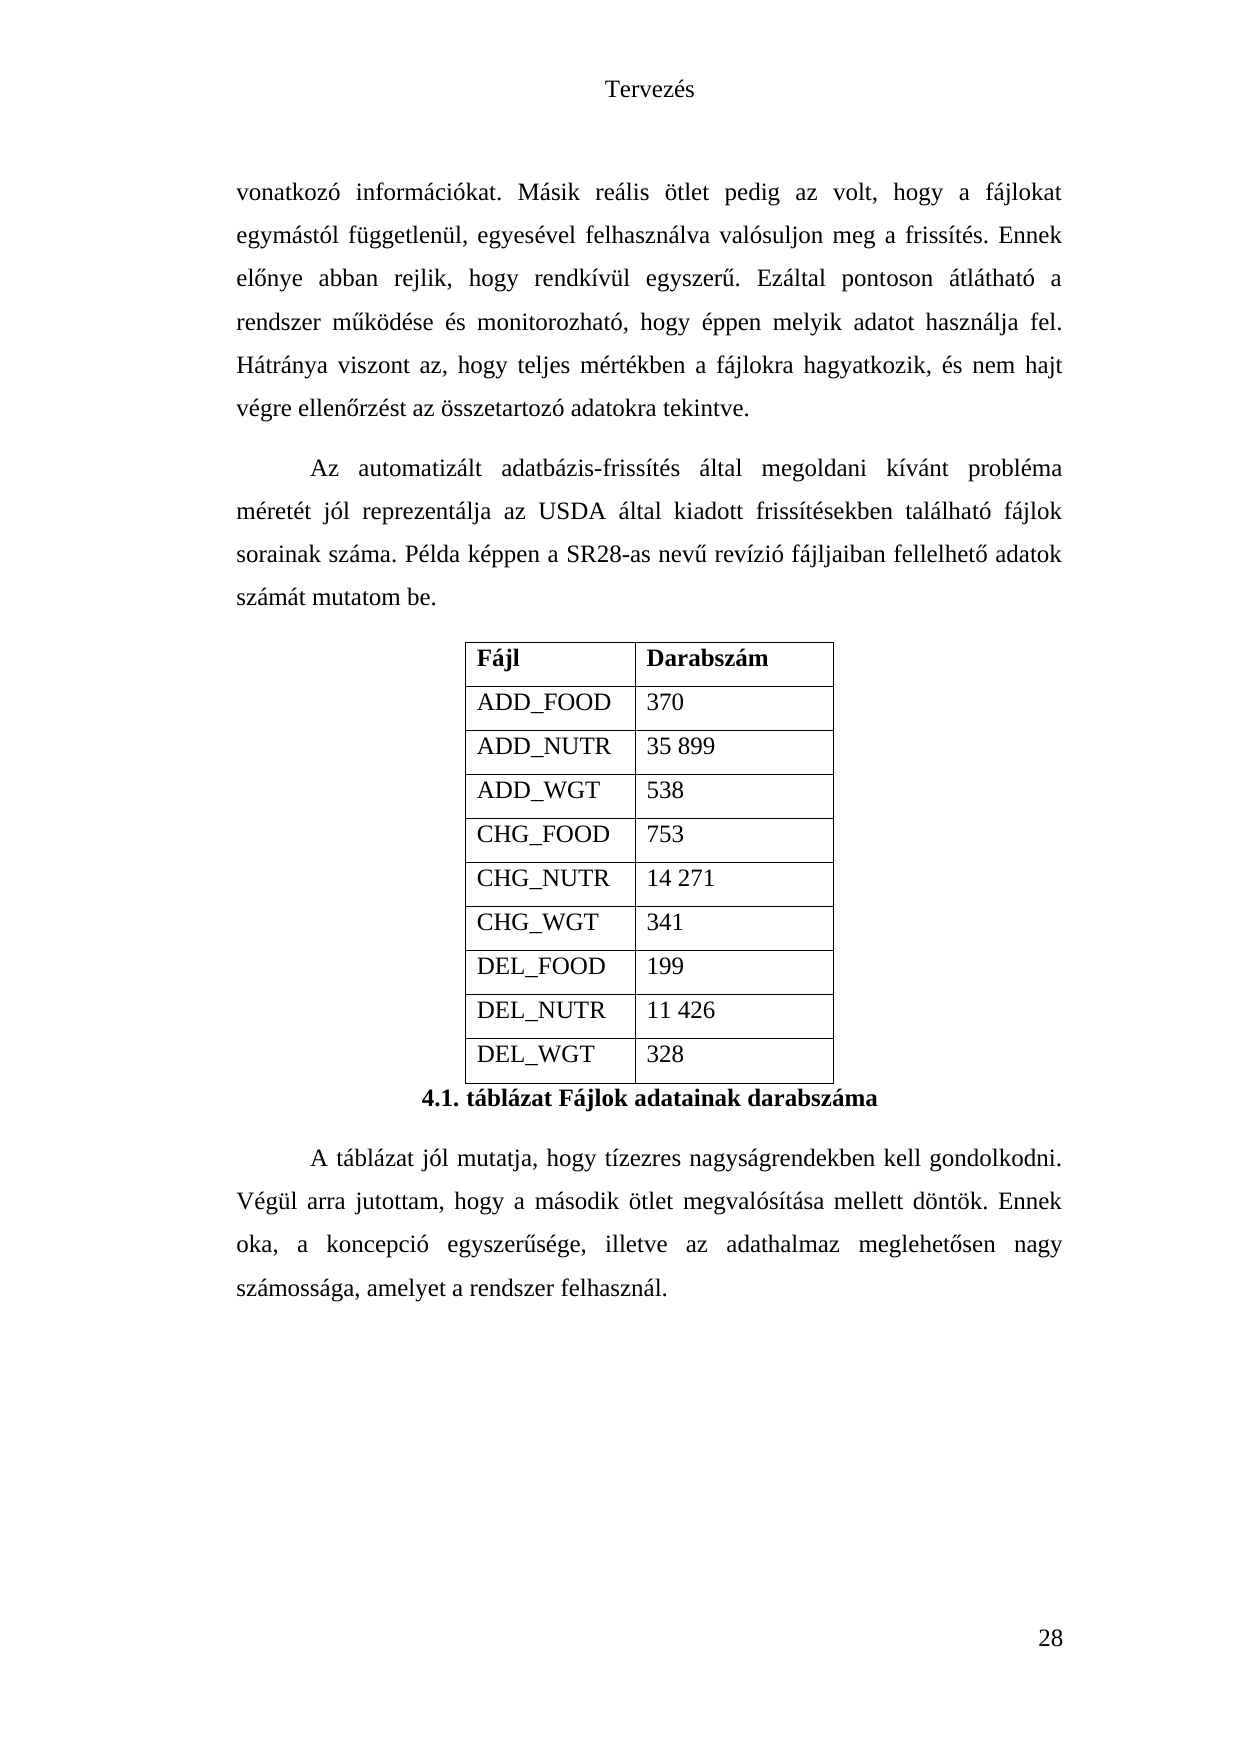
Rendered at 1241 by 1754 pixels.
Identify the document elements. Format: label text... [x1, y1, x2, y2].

table_cell 370 [636, 687, 833, 730]
table_cell DEL_FOOD [466, 951, 635, 994]
table_cell 328 [636, 1039, 833, 1082]
table_cell ADD_WGT [466, 775, 635, 818]
table_cell CHG_FOOD [466, 819, 635, 862]
table_cell CHG_WGT [466, 907, 635, 950]
table_cell ADD_NUTR [466, 731, 635, 774]
table_cell ADD_FOOD [466, 687, 635, 730]
text Az automatizált adatbázis-frissítés által megoldani kívánt probléma méretét jól reprezentálja az USDA által kiadott frissítésekben található fájlok sorainak száma. Példa képpen a SR28-as nevű revízió fájljaiban fellelhető adatok számát mutatom be. [236, 453, 1063, 611]
table_cell 199 [636, 951, 833, 994]
table_cell CHG_NUTR [466, 863, 635, 906]
text 4.1. táblázat Fájlok adatainak darabszáma [236, 1083, 1063, 1112]
table_header Fájl [466, 643, 635, 686]
table_cell 538 [636, 775, 833, 818]
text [236, 177, 1063, 422]
table_cell DEL_NUTR [466, 995, 635, 1038]
table_cell 753 [636, 819, 833, 862]
table_header Darabszám [636, 643, 833, 686]
text A táblázat jól mutatja, hogy tízezres nagyságrendekben kell gondolkodni. Végül arra jutottam, hogy a második ötlet megvalósítása mellett döntök. Ennek oka, a koncepció egyszerűsége, illetve az adathalmaz meglehetősen nagy számossága, amelyet a rendszer felhasznál. [236, 1143, 1063, 1301]
table_cell 35 899 [636, 731, 833, 774]
table_cell 341 [636, 907, 833, 950]
table_cell 11 426 [636, 995, 833, 1038]
table_cell 14 271 [636, 863, 833, 906]
table_cell DEL_WGT [466, 1039, 635, 1082]
